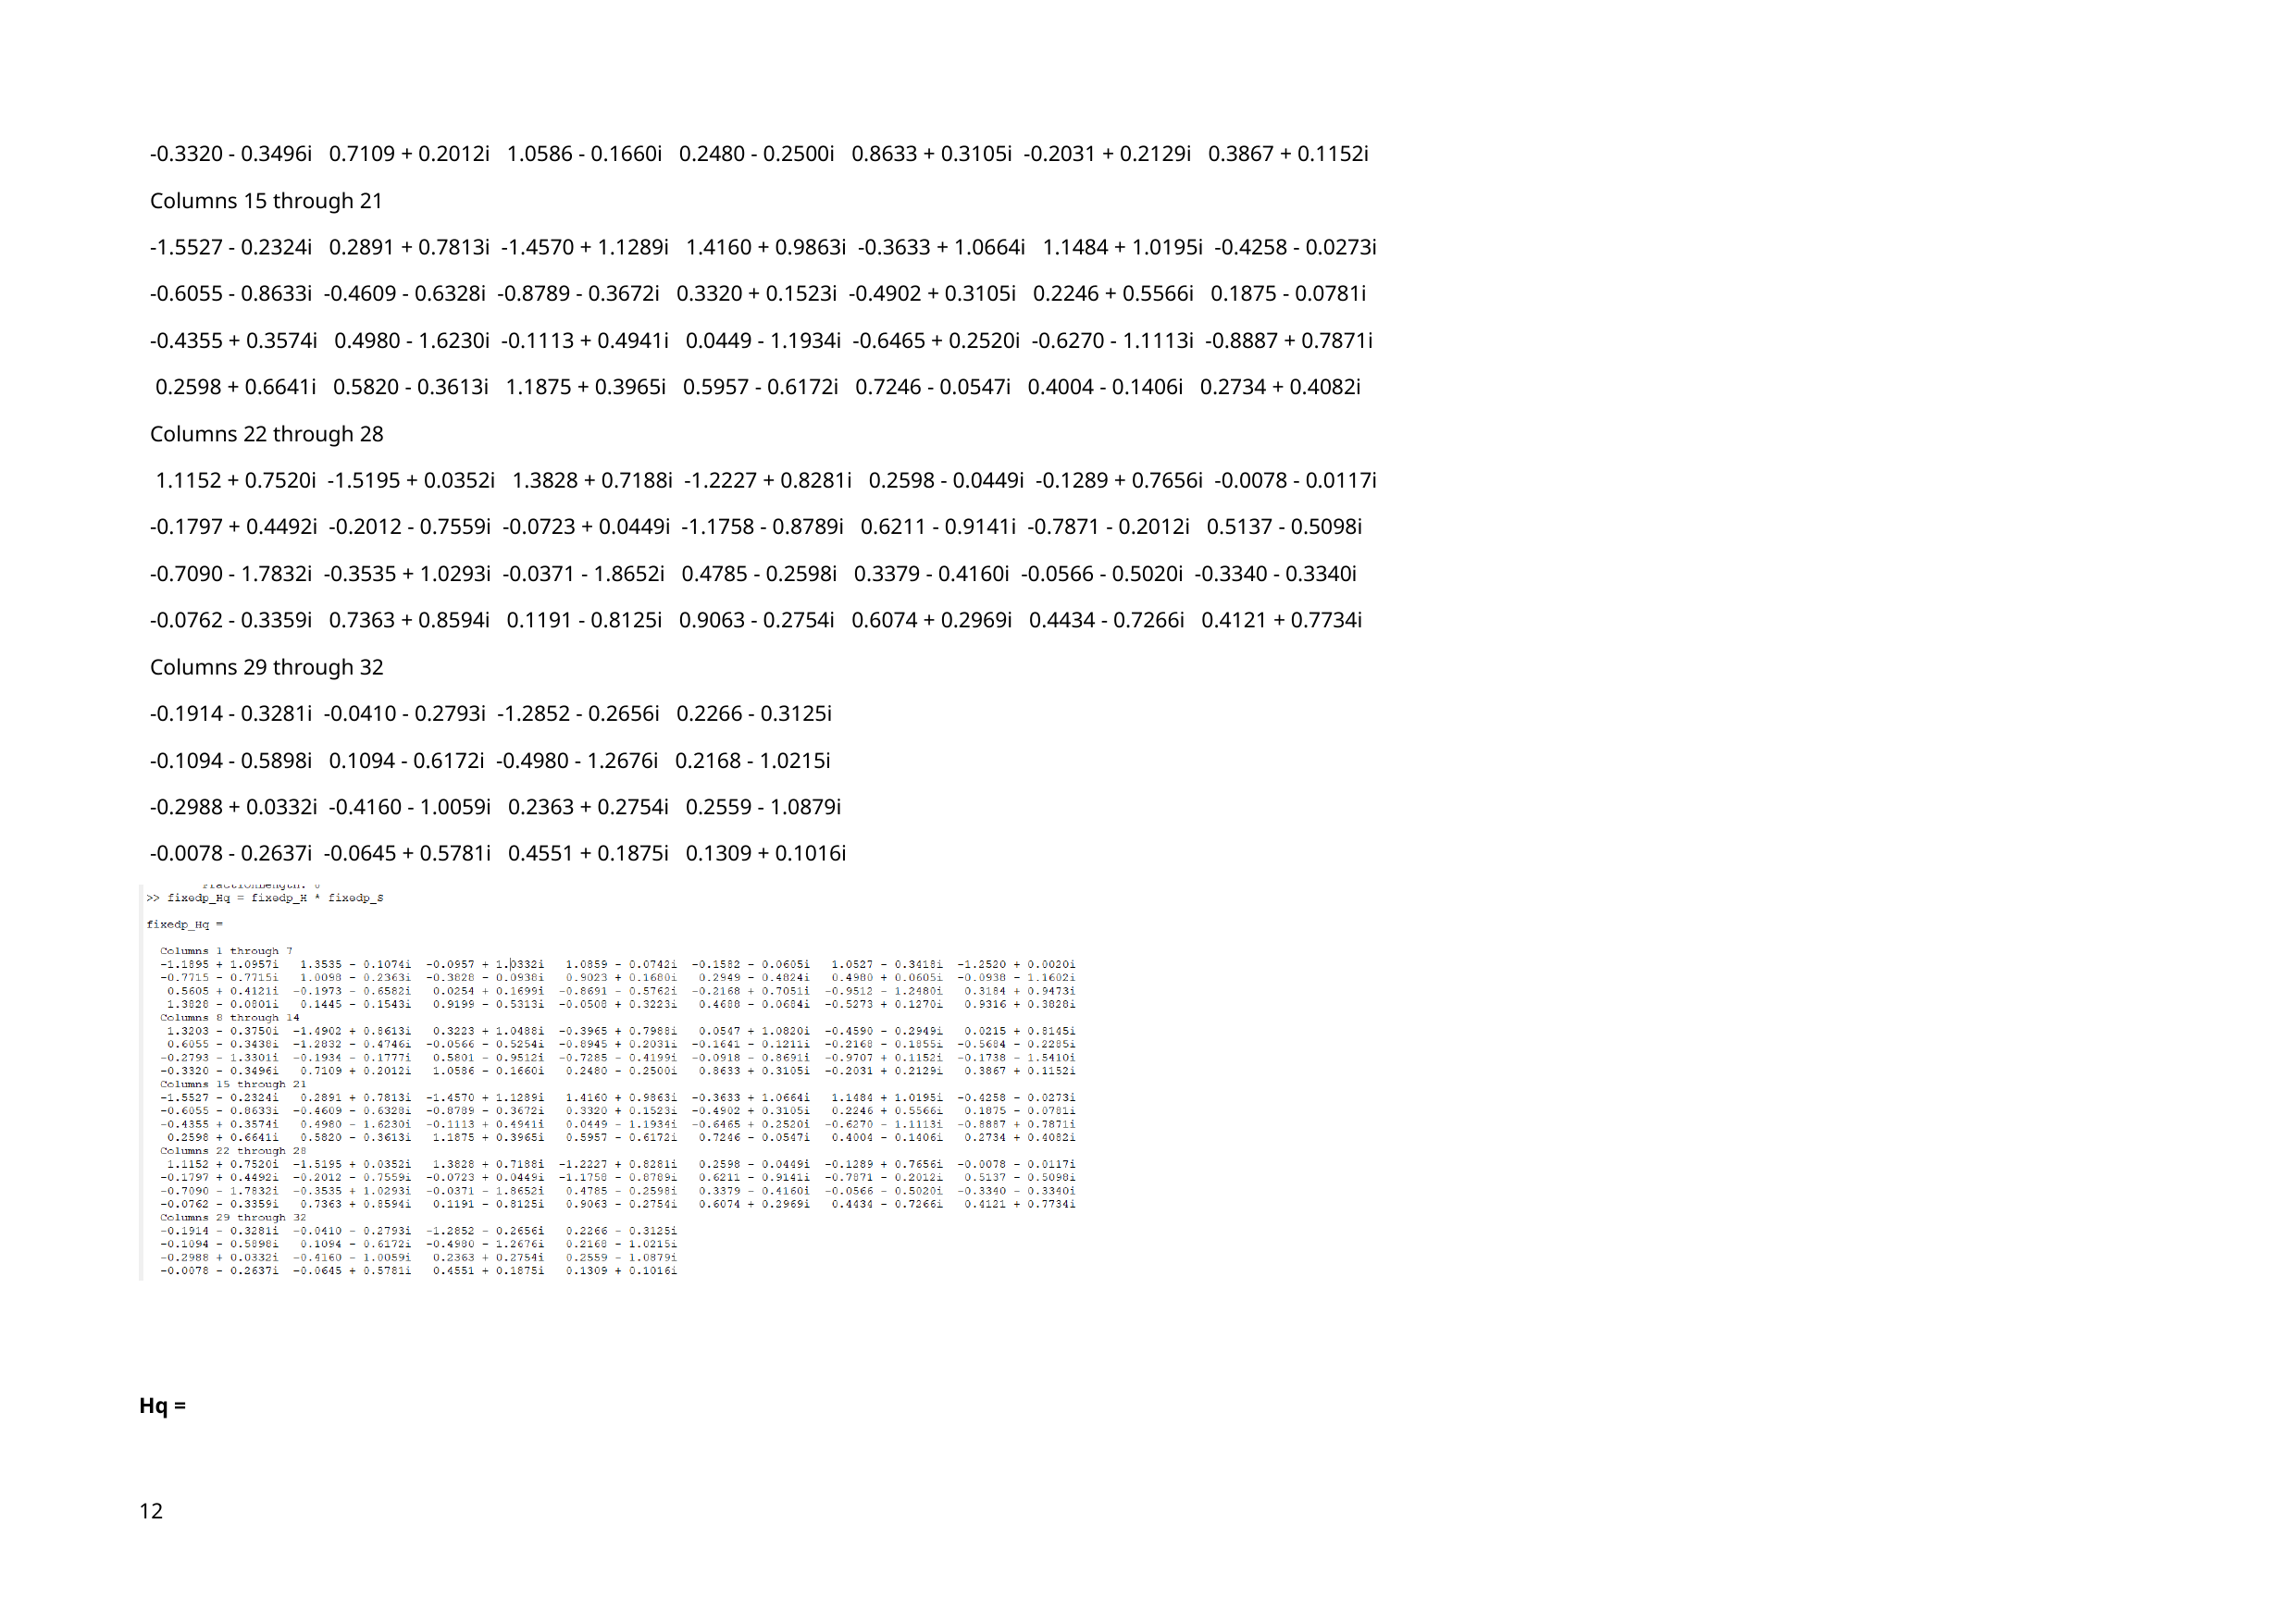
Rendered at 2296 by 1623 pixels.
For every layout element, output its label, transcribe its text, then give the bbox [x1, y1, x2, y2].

text Columns 15 through 21 [139, 185, 2156, 215]
text -0.3320 - 0.3496i 0.7109 + 0.2012i 1.0586 - 0.1660i 0.2480 - 0.2500i 0.8633 + 0.3105i -0.2031 + 0.2129i 0.3867 + 0.1152i [139, 139, 2156, 167]
text -1.5527 - 0.2324i 0.2891 + 0.7813i -1.4570 + 1.1289i 1.4160 + 0.9863i -0.3633 + 1.0664i 1.1484 + 1.0195i -0.4258 - 0.0273i [139, 232, 2156, 261]
text Columns 29 through 32 [139, 651, 2156, 681]
text -0.4355 + 0.3574i 0.4980 - 1.6230i -0.1113 + 0.4941i 0.0449 - 1.1934i -0.6465 + 0.2520i -0.6270 - 1.1113i -0.8887 + 0.7871i [139, 326, 2156, 354]
text -0.0078 - 0.2637i -0.0645 + 0.5781i 0.4551 + 0.1875i 0.1309 + 0.1016i [139, 838, 2156, 867]
picture [139, 885, 1098, 1281]
text -0.0762 - 0.3359i 0.7363 + 0.8594i 0.1191 - 0.8125i 0.9063 - 0.2754i 0.6074 + 0.2969i 0.4434 - 0.7266i 0.4121 + 0.7734i [139, 605, 2156, 634]
text -0.1914 - 0.3281i -0.0410 - 0.2793i -1.2852 - 0.2656i 0.2266 - 0.3125i [139, 699, 2156, 727]
text -0.6055 - 0.8633i -0.4609 - 0.6328i -0.8789 - 0.3672i 0.3320 + 0.1523i -0.4902 + 0.3105i 0.2246 + 0.5566i 0.1875 - 0.0781i [139, 279, 2156, 307]
text -0.7090 - 1.7832i -0.3535 + 1.0293i -0.0371 - 1.8652i 0.4785 - 0.2598i 0.3379 - 0.4160i -0.0566 - 0.5020i -0.3340 - 0.3340i [139, 559, 2156, 588]
text Columns 22 through 28 [139, 418, 2156, 448]
text -0.1797 + 0.4492i -0.2012 - 0.7559i -0.0723 + 0.0449i -1.1758 - 0.8789i 0.6211 - 0.9141i -0.7871 - 0.2012i 0.5137 - 0.5098i [139, 512, 2156, 540]
text 0.2598 + 0.6641i 0.5820 - 0.3613i 1.1875 + 0.3965i 0.5957 - 0.6172i 0.7246 - 0.0547i 0.4004 - 0.1406i 0.2734 + 0.4082i [139, 372, 2156, 401]
text Hq = [139, 1391, 2156, 1420]
text -0.2988 + 0.0332i -0.4160 - 1.0059i 0.2363 + 0.2754i 0.2559 - 1.0879i [139, 792, 2156, 821]
text 1.1152 + 0.7520i -1.5195 + 0.0352i 1.3828 + 0.7188i -1.2227 + 0.8281i 0.2598 - 0.0449i -0.1289 + 0.7656i -0.0078 - 0.0117i [139, 465, 2156, 494]
text -0.1094 - 0.5898i 0.1094 - 0.6172i -0.4980 - 1.2676i 0.2168 - 1.0215i [139, 745, 2156, 774]
